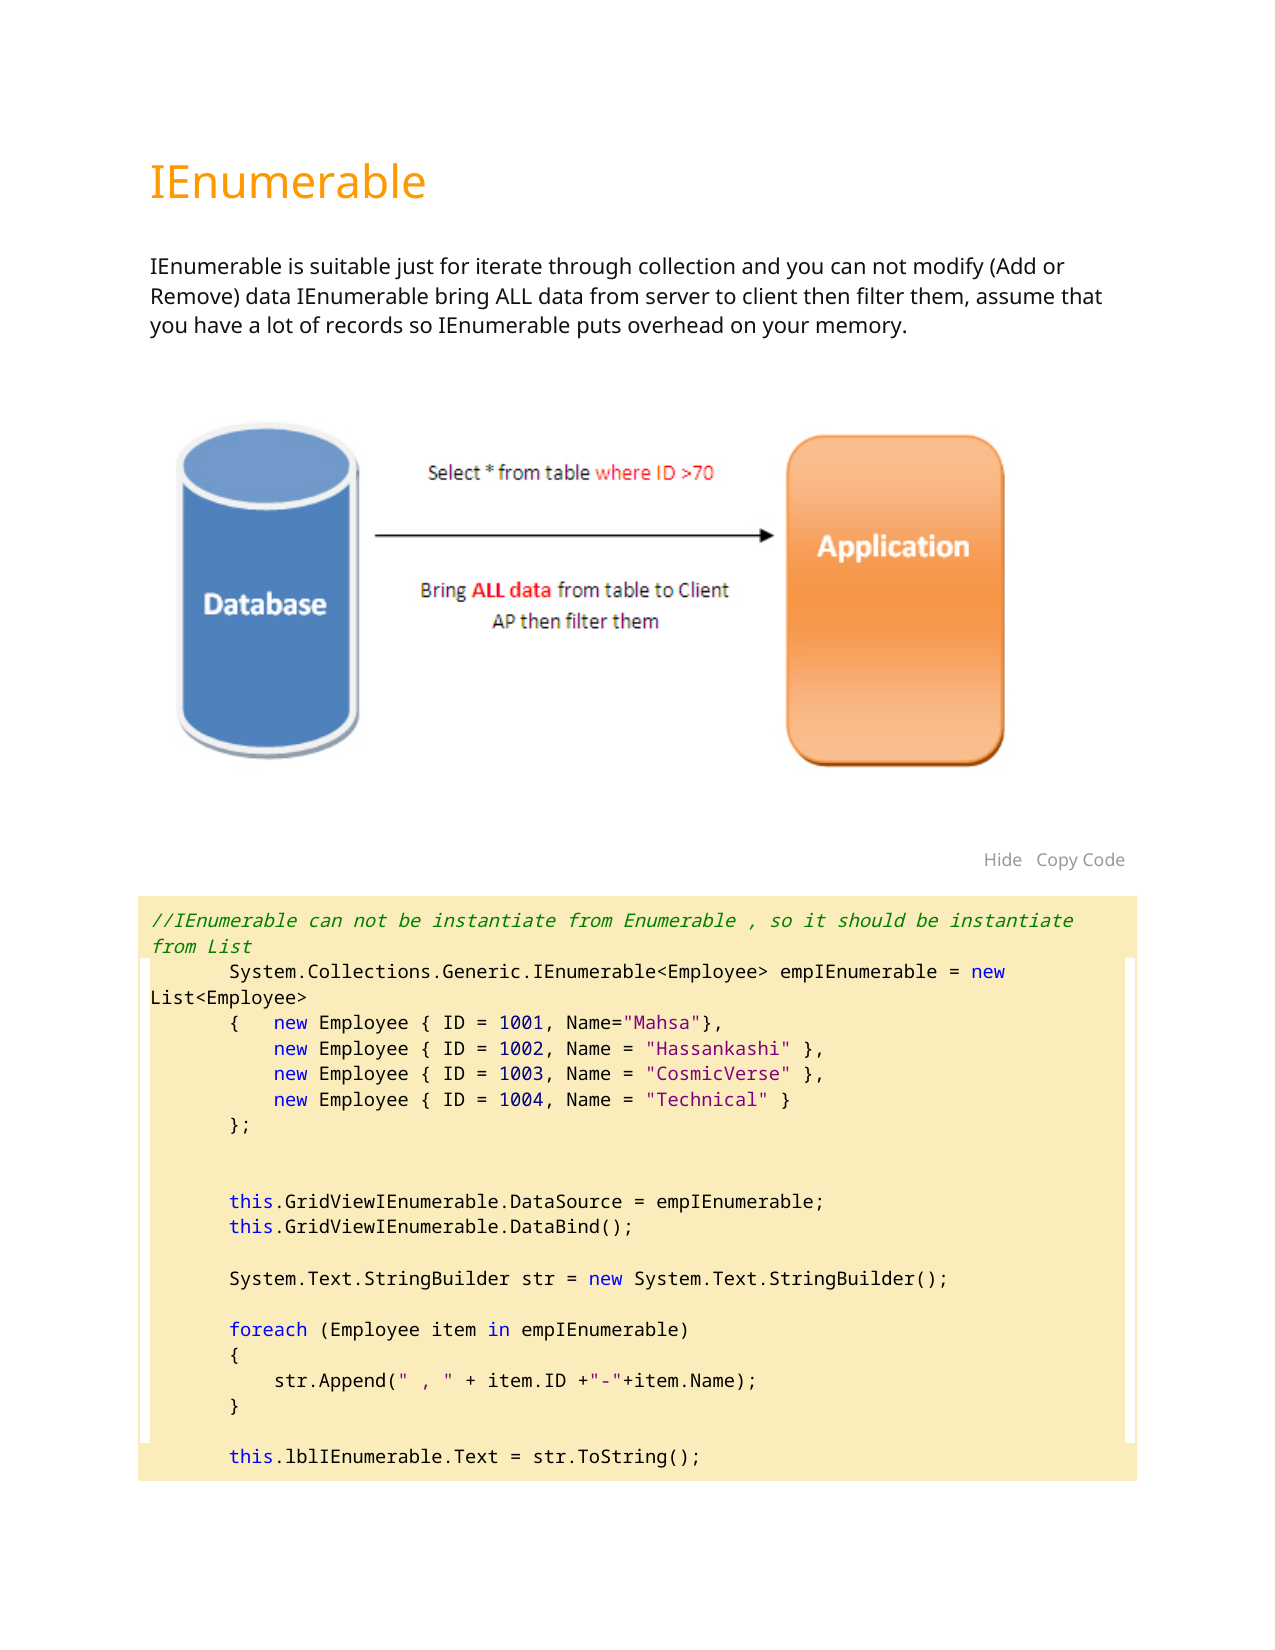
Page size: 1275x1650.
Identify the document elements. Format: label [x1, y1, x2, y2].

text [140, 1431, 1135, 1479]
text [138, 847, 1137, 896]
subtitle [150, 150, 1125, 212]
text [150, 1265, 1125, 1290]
picture [150, 369, 1055, 818]
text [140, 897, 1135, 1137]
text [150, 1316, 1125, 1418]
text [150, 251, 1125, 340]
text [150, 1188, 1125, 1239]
